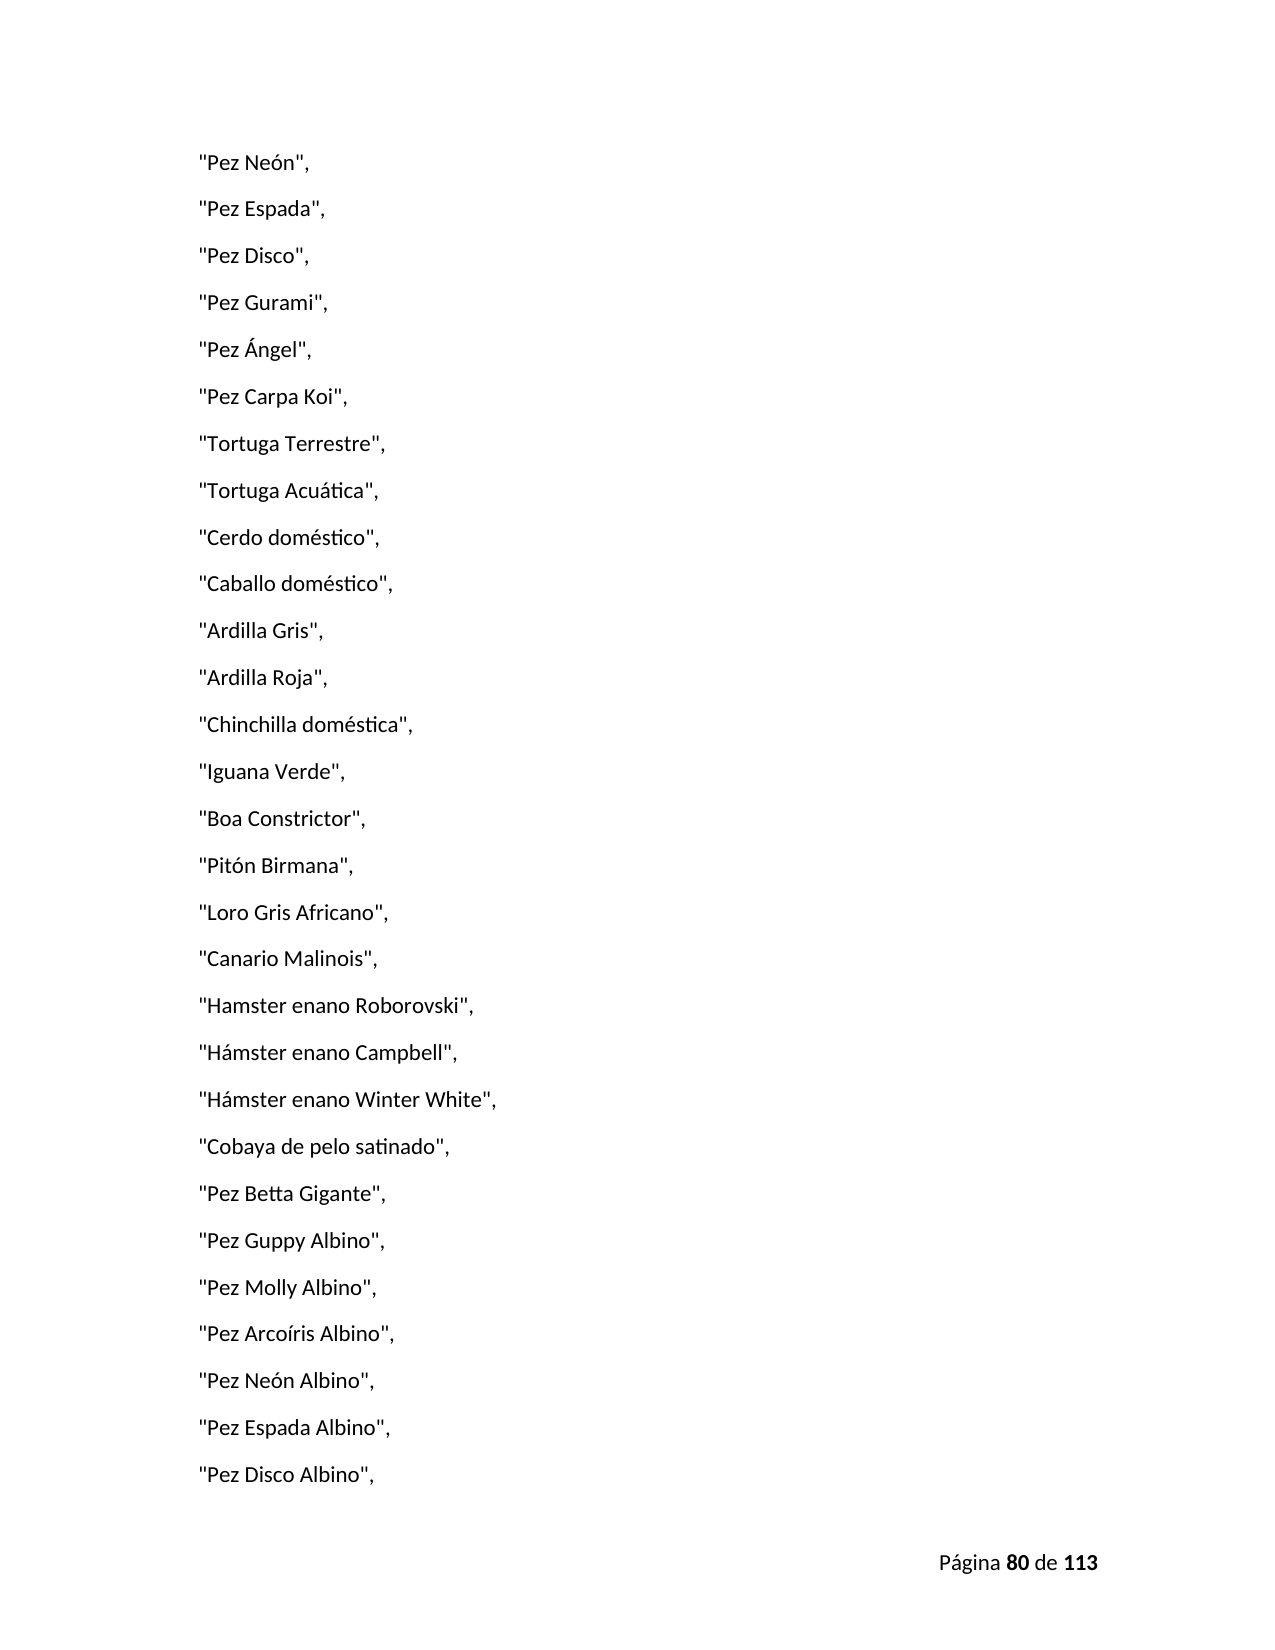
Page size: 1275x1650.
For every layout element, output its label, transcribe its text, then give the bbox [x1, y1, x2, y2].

text "Hamster enano Roborovski", [177, 991, 1098, 1019]
text "Pitón Birmana", [177, 851, 1098, 879]
text "Pez Carpa Koi", [177, 382, 1098, 410]
text "Ardilla Gris", [177, 616, 1098, 644]
text "Pez Espada", [177, 194, 1098, 222]
text "Cerdo doméstico", [177, 523, 1098, 551]
text "Pez Disco Albino", [177, 1460, 1098, 1488]
text "Loro Gris Africano", [177, 898, 1098, 926]
text "Pez Betta Gigante", [177, 1179, 1098, 1207]
text "Pez Guppy Albino", [177, 1226, 1098, 1254]
text "Pez Ángel", [177, 335, 1098, 363]
text "Hámster enano Campbell", [177, 1038, 1098, 1066]
text "Cobaya de pelo satinado", [177, 1132, 1098, 1160]
text "Chinchilla doméstica", [177, 710, 1098, 738]
text "Ardilla Roja", [177, 663, 1098, 691]
text "Hámster enano Winter White", [177, 1085, 1098, 1113]
text "Tortuga Terrestre", [177, 429, 1098, 457]
text "Pez Arcoíris Albino", [177, 1319, 1098, 1347]
text "Pez Neón Albino", [177, 1366, 1098, 1394]
text "Tortuga Acuática", [177, 476, 1098, 504]
text "Boa Constrictor", [177, 804, 1098, 832]
text "Pez Gurami", [177, 288, 1098, 316]
text "Pez Neón", [177, 148, 1098, 176]
text "Canario Malinois", [177, 944, 1098, 972]
text "Iguana Verde", [177, 757, 1098, 785]
text "Pez Espada Albino", [177, 1413, 1098, 1441]
text "Caballo doméstico", [177, 569, 1098, 597]
text "Pez Disco", [177, 241, 1098, 269]
text "Pez Molly Albino", [177, 1273, 1098, 1301]
